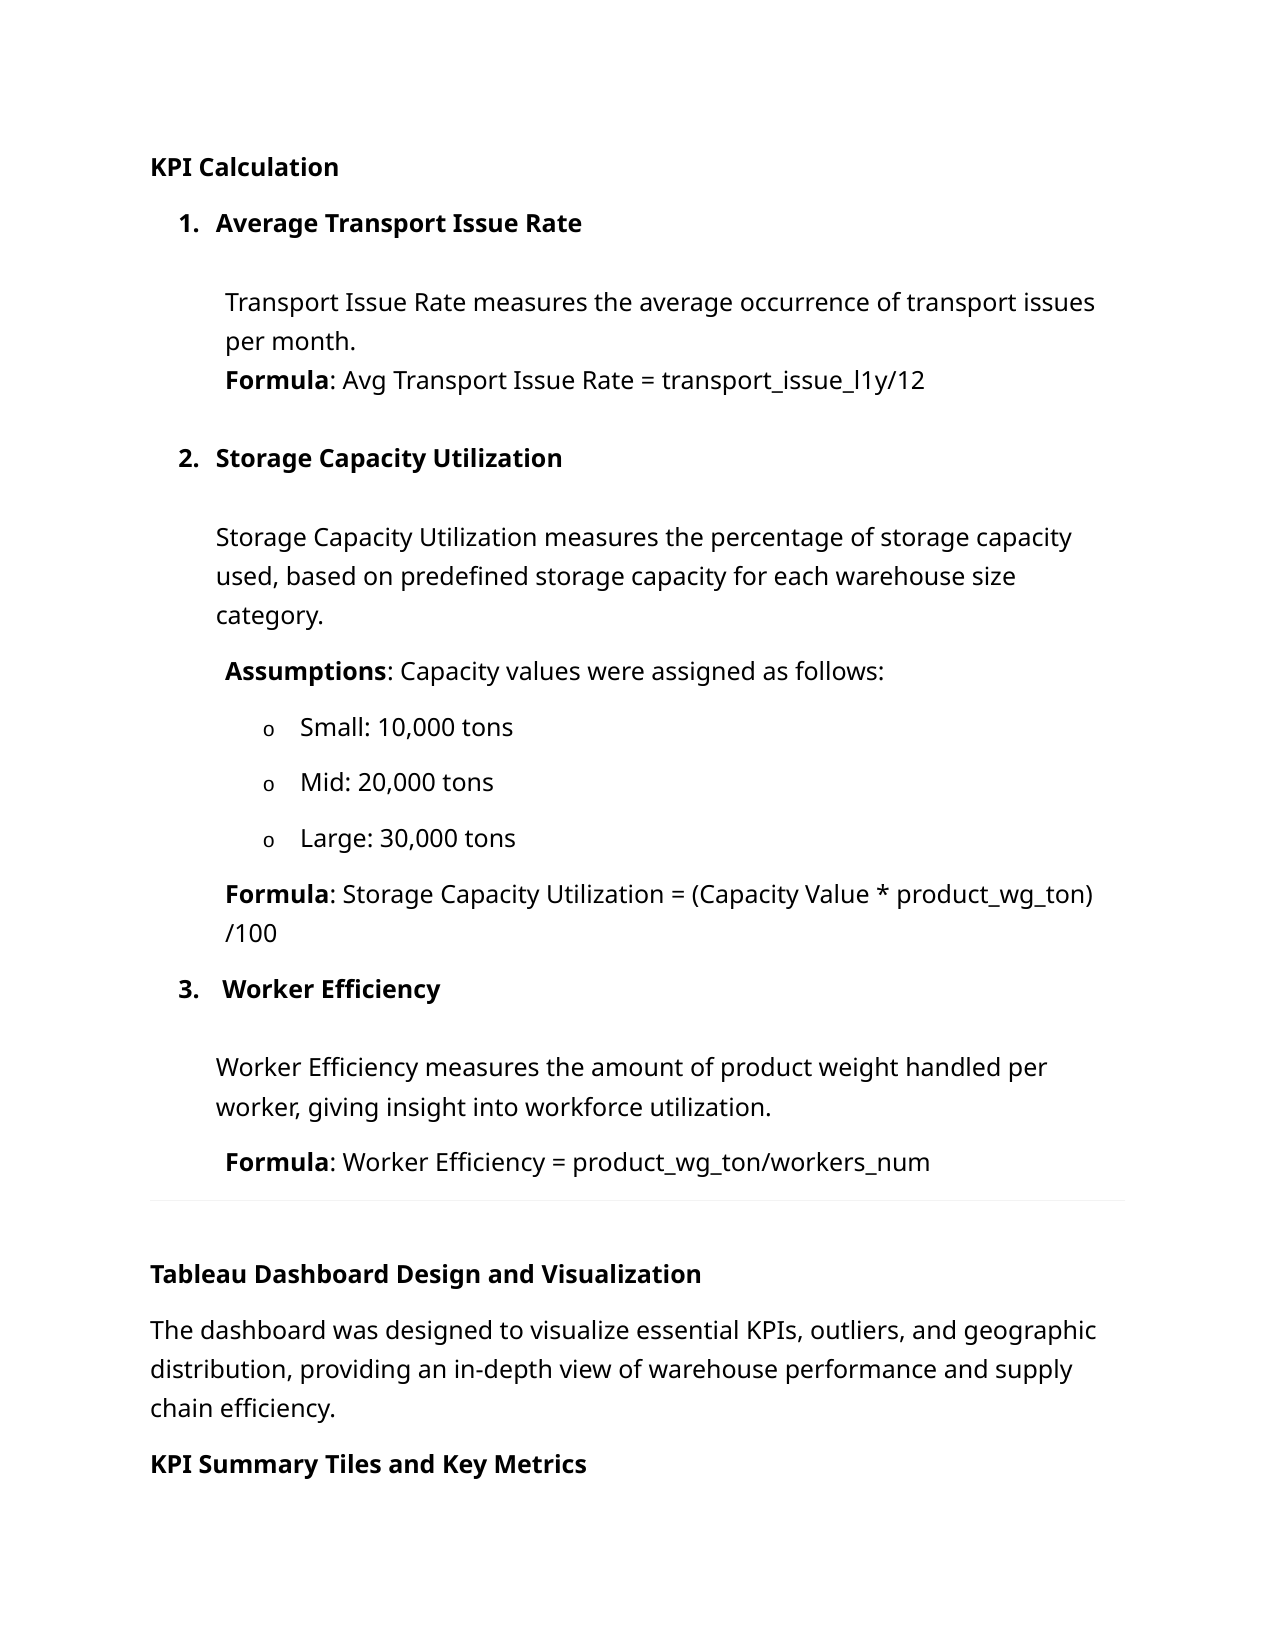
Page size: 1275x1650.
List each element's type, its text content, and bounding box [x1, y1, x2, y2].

text Assumptions: Capacity values were assigned as follows: [225, 653, 1125, 687]
text KPI Summary Tiles and Key Metrics [150, 1447, 1125, 1481]
list Formula: Avg Transport Issue Rate = transport_issue_l1y/12 [225, 362, 1125, 397]
text Tableau Dashboard Design and Visualization [150, 1257, 1125, 1291]
list Transport Issue Rate measures the average occurrence of transport issues per month. [225, 284, 1125, 357]
list Small: 10,000 tons [262, 709, 1125, 743]
list Average Transport Issue Rate [178, 206, 1125, 240]
text Formula: Storage Capacity Utilization = (Capacity Value * product_wg_ton) /100 [225, 877, 1125, 950]
list Large: 30,000 tons [262, 821, 1125, 855]
text The dashboard was designed to visualize essential KPIs, outliers, and geographic distribution, providing an in-depth view of warehouse performance and supply chain efficiency. [150, 1312, 1125, 1425]
text Formula: Worker Efficiency = product_wg_ton/workers_num [225, 1145, 1125, 1179]
text KPI Calculation [150, 150, 1125, 184]
list Worker Efficiency measures the amount of product weight handled per worker, giving insight into workforce utilization. [216, 1050, 1125, 1123]
list Storage Capacity Utilization measures the percentage of storage capacity used, based on predefined storage capacity for each warehouse size category. [216, 519, 1125, 632]
list Storage Capacity Utilization [178, 441, 1125, 475]
list Mid: 20,000 tons [262, 765, 1125, 799]
list Worker Efficiency [178, 972, 1125, 1006]
